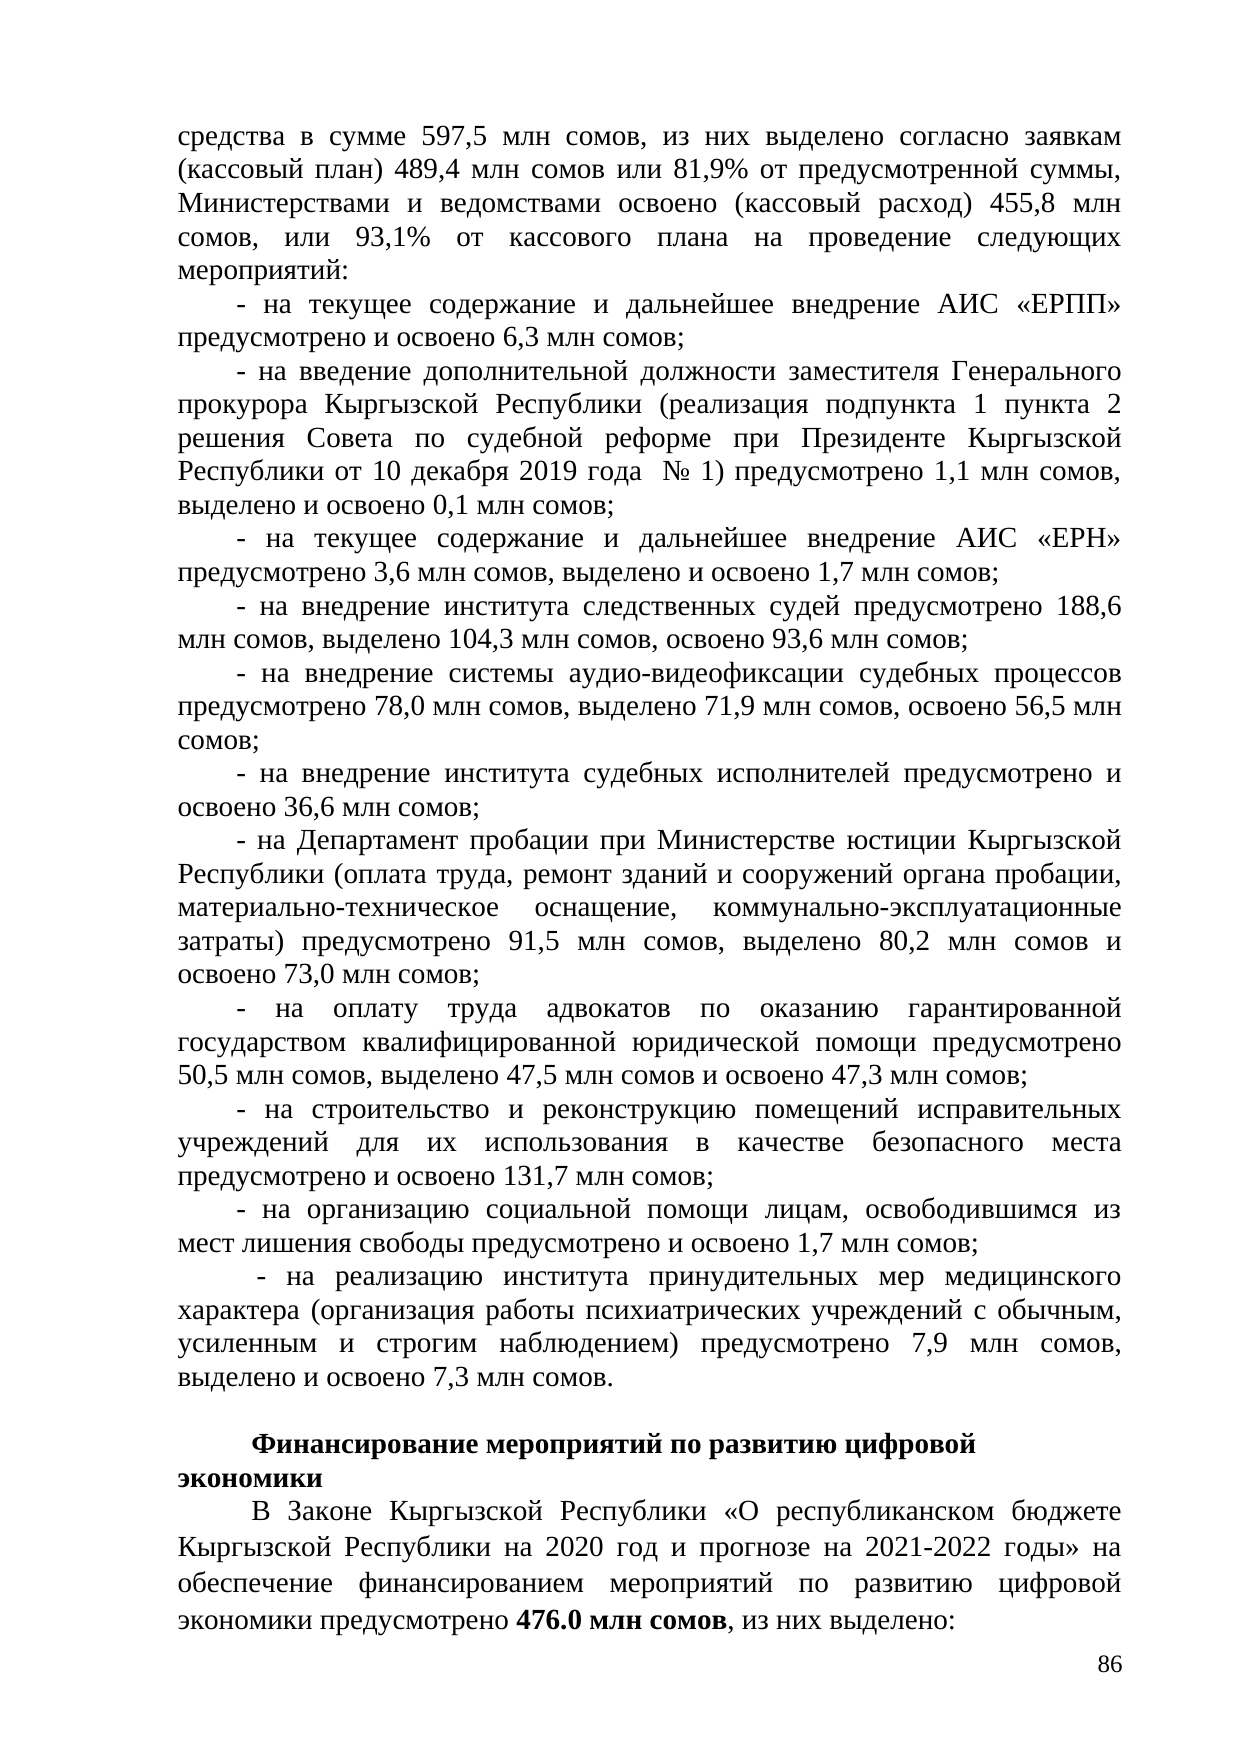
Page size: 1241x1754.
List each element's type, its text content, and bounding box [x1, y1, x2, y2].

text - на реализацию института принудительных мер медицинского характера (организация работы психиатрических учреждений с обычным, усиленным и строгим наблюдением) предусмотрено 7,9 млн сомов, выделено и освоено 7,3 млн сомов. [177, 1258, 1122, 1393]
text - на текущее содержание и дальнейшее внедрение АИС «ЕРН» предусмотрено 3,6 млн сомов, выделено и освоено 1,7 млн сомов; [177, 521, 1122, 588]
text - на введение дополнительной должности заместителя Генерального прокурора Кыргызской Республики (реализация подпункта 1 пункта 2 решения Совета по судебной реформе при Президенте Кыргызской Республики от 10 декабря 2019 года № 1) предусмотрено 1,1 млн сомов, выделено и освоено 0,1 млн сомов; [177, 353, 1122, 521]
text - на внедрение института следственных судей предусмотрено 188,6 млн сомов, выделено 104,3 млн сомов, освоено 93,6 млн сомов; [177, 588, 1122, 655]
text - на организацию социальной помощи лицам, освободившимся из мест лишения свободы предусмотрено и освоено 1,7 млн сомов; [177, 1191, 1122, 1258]
text - на Департамент пробации при Министерстве юстиции Кыргызской Республики (оплата труда, ремонт зданий и сооружений органа пробации, материально-техническое оснащение, коммунально-эксплуатационные затраты) предусмотрено 91,5 млн сомов, выделено 80,2 млн сомов и освоено 73,0 млн сомов; [177, 822, 1122, 990]
text В Законе Кыргызской Республики «О республиканском бюджете Кыргызской Республики на 2020 год и прогнозе на 2021-2022 годы» на обеспечение финансированием мероприятий по развитию цифровой экономики предусмотрено 476.0 млн сомов, из них выделено: [177, 1493, 1122, 1635]
text - на внедрение института судебных исполнителей предусмотрено и освоено 36,6 млн сомов; [177, 755, 1122, 822]
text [177, 118, 1122, 286]
text - на строительство и реконструкцию помещений исправительных учреждений для их использования в качестве безопасного места предусмотрено и освоено 131,7 млн сомов; [177, 1091, 1122, 1191]
text - на оплату труда адвокатов по оказанию гарантированной государством квалифицированной юридической помощи предусмотрено 50,5 млн сомов, выделено 47,5 млн сомов и освоено 47,3 млн сомов; [177, 990, 1122, 1091]
text Финансирование мероприятий по развитию цифровой экономики [177, 1426, 1122, 1493]
text - на текущее содержание и дальнейшее внедрение АИС «ЕРПП» предусмотрено и освоено 6,3 млн сомов; [177, 286, 1122, 353]
text - на внедрение системы аудио-видеофиксации судебных процессов предусмотрено 78,0 млн сомов, выделено 71,9 млн сомов, освоено 56,5 млн сомов; [177, 655, 1122, 755]
